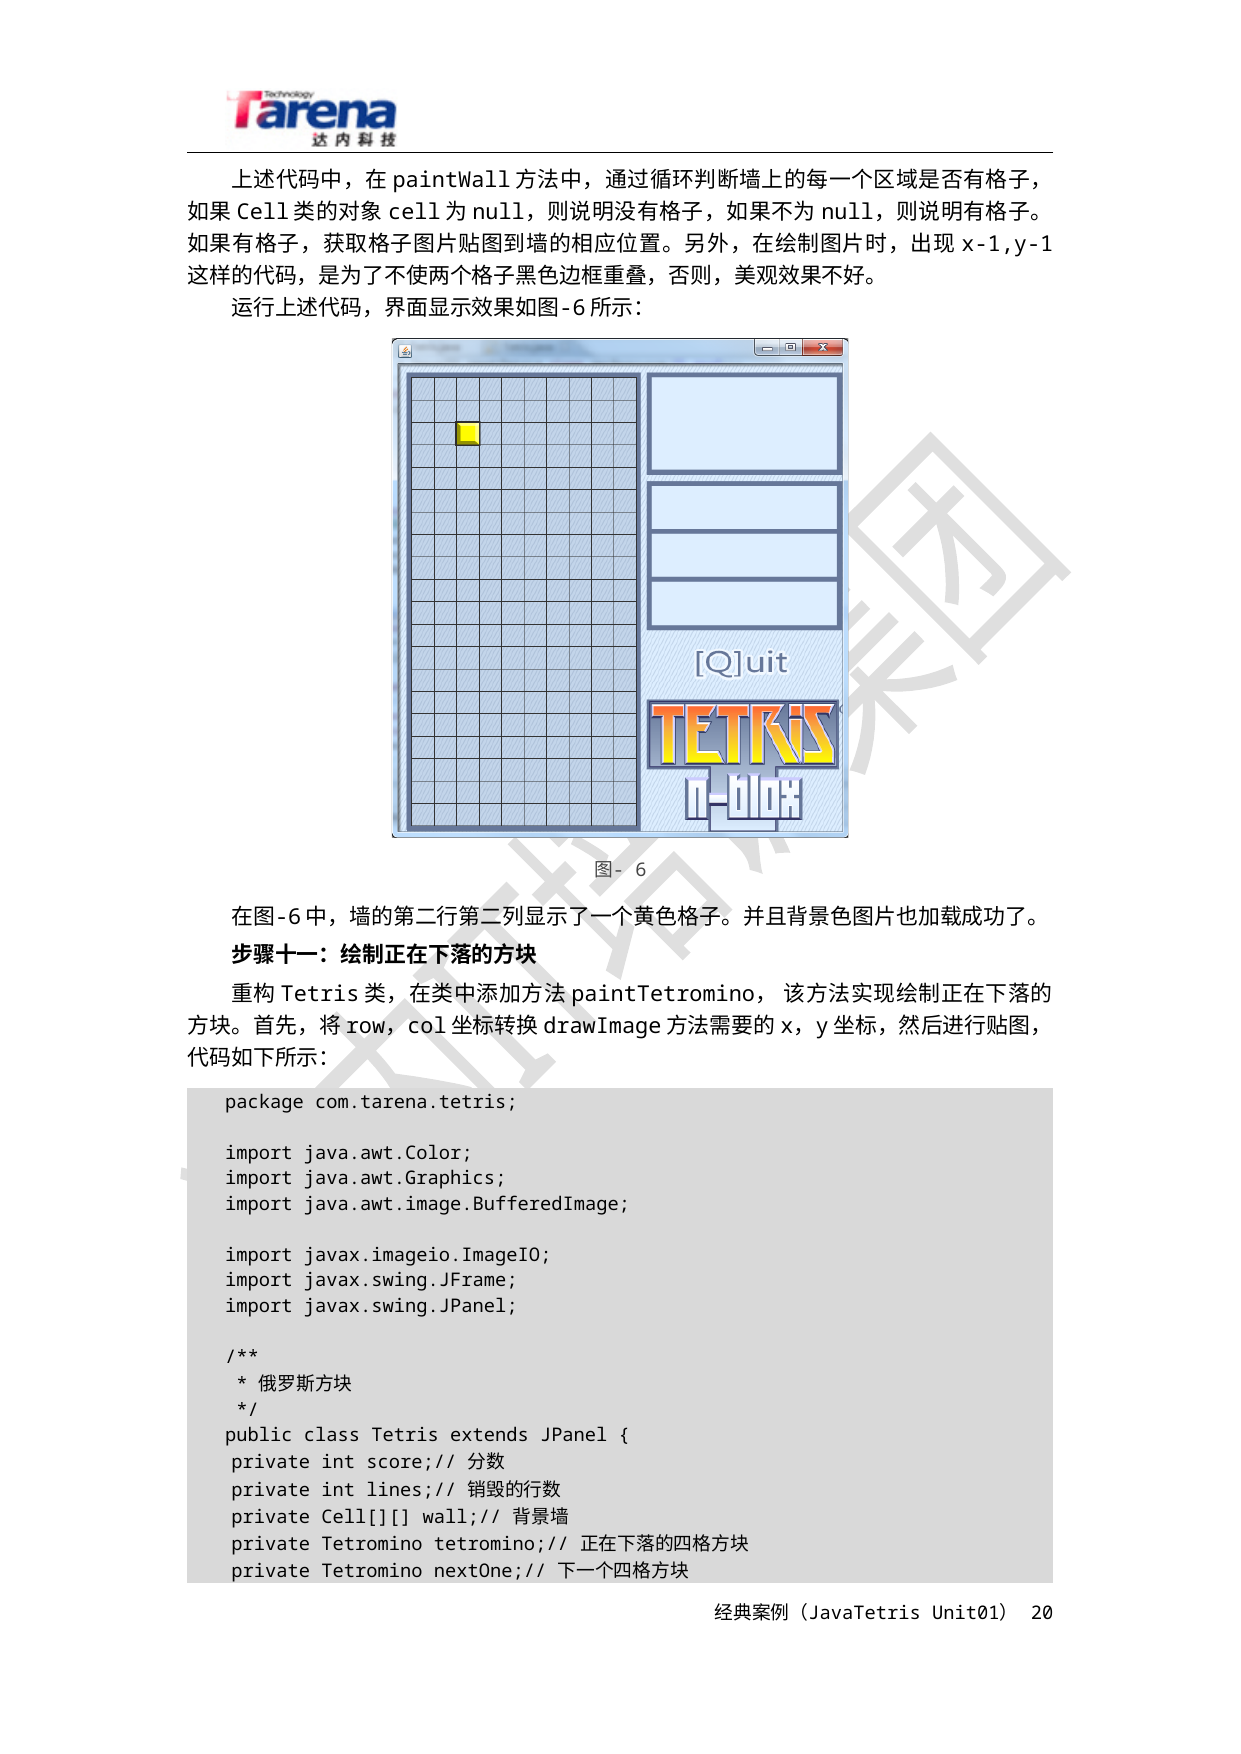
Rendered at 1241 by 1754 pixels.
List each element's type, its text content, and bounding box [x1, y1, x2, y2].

text private Tetromino tetromino;// 正在下落的四格方块 [187, 1529, 1053, 1556]
text private int lines;// 销毁的行数 [187, 1474, 1053, 1501]
text private Cell[][] wall;// 背景墙 [187, 1501, 1053, 1529]
text 步骤十一：绘制正在下落的方块 [231, 937, 1053, 969]
text private Tetromino nextOne;// 下一个四格方块 [187, 1556, 1053, 1583]
text import java.awt.image.BufferedImage; [187, 1190, 1053, 1216]
text 运行上述代码，界面显示效果如图-6所示： [187, 289, 1053, 321]
text 上述代码中，在paintWall方法中，通过循环判断墙上的每一个区域是否有格子，如果Cell类的对象cell为null，则说明没有格子，如果不为null，则说明有格子。如果有格子，获取格子图片贴图到墙的相应位置。另外，在绘制图片时，出现x-1,y-1这样的代码，是为了不使两个格子黑色边框重叠，否则，美观效果不好。 [187, 162, 1053, 289]
text */ [187, 1396, 1053, 1422]
picture [391, 338, 849, 838]
text /** [187, 1343, 1053, 1369]
text 图- 6 [187, 855, 1053, 882]
text import javax.imageio.ImageIO; [187, 1241, 1053, 1267]
text import java.awt.Color; [187, 1139, 1053, 1165]
text import javax.swing.JFrame; [187, 1267, 1053, 1292]
text 在图-6中，墙的第二行第二列显示了一个黄色格子。并且背景色图片也加载成功了。 [187, 899, 1053, 931]
text 重构Tetris类，在类中添加方法paintTetromino， 该方法实现绘制正在下落的方块。首先，将row，col坐标转换drawImage方法需要的x，y坐标，然后进行贴图，代码如下所示： [187, 976, 1053, 1071]
text import java.awt.Graphics; [187, 1165, 1053, 1190]
text * 俄罗斯方块 [187, 1369, 1053, 1396]
text public class Tetris extends JPanel { [187, 1422, 1053, 1447]
picture [224, 88, 398, 150]
text private int score;// 分数 [187, 1447, 1053, 1474]
text package com.tarena.tetris; [187, 1088, 1053, 1114]
text import javax.swing.JPanel; [187, 1292, 1053, 1318]
